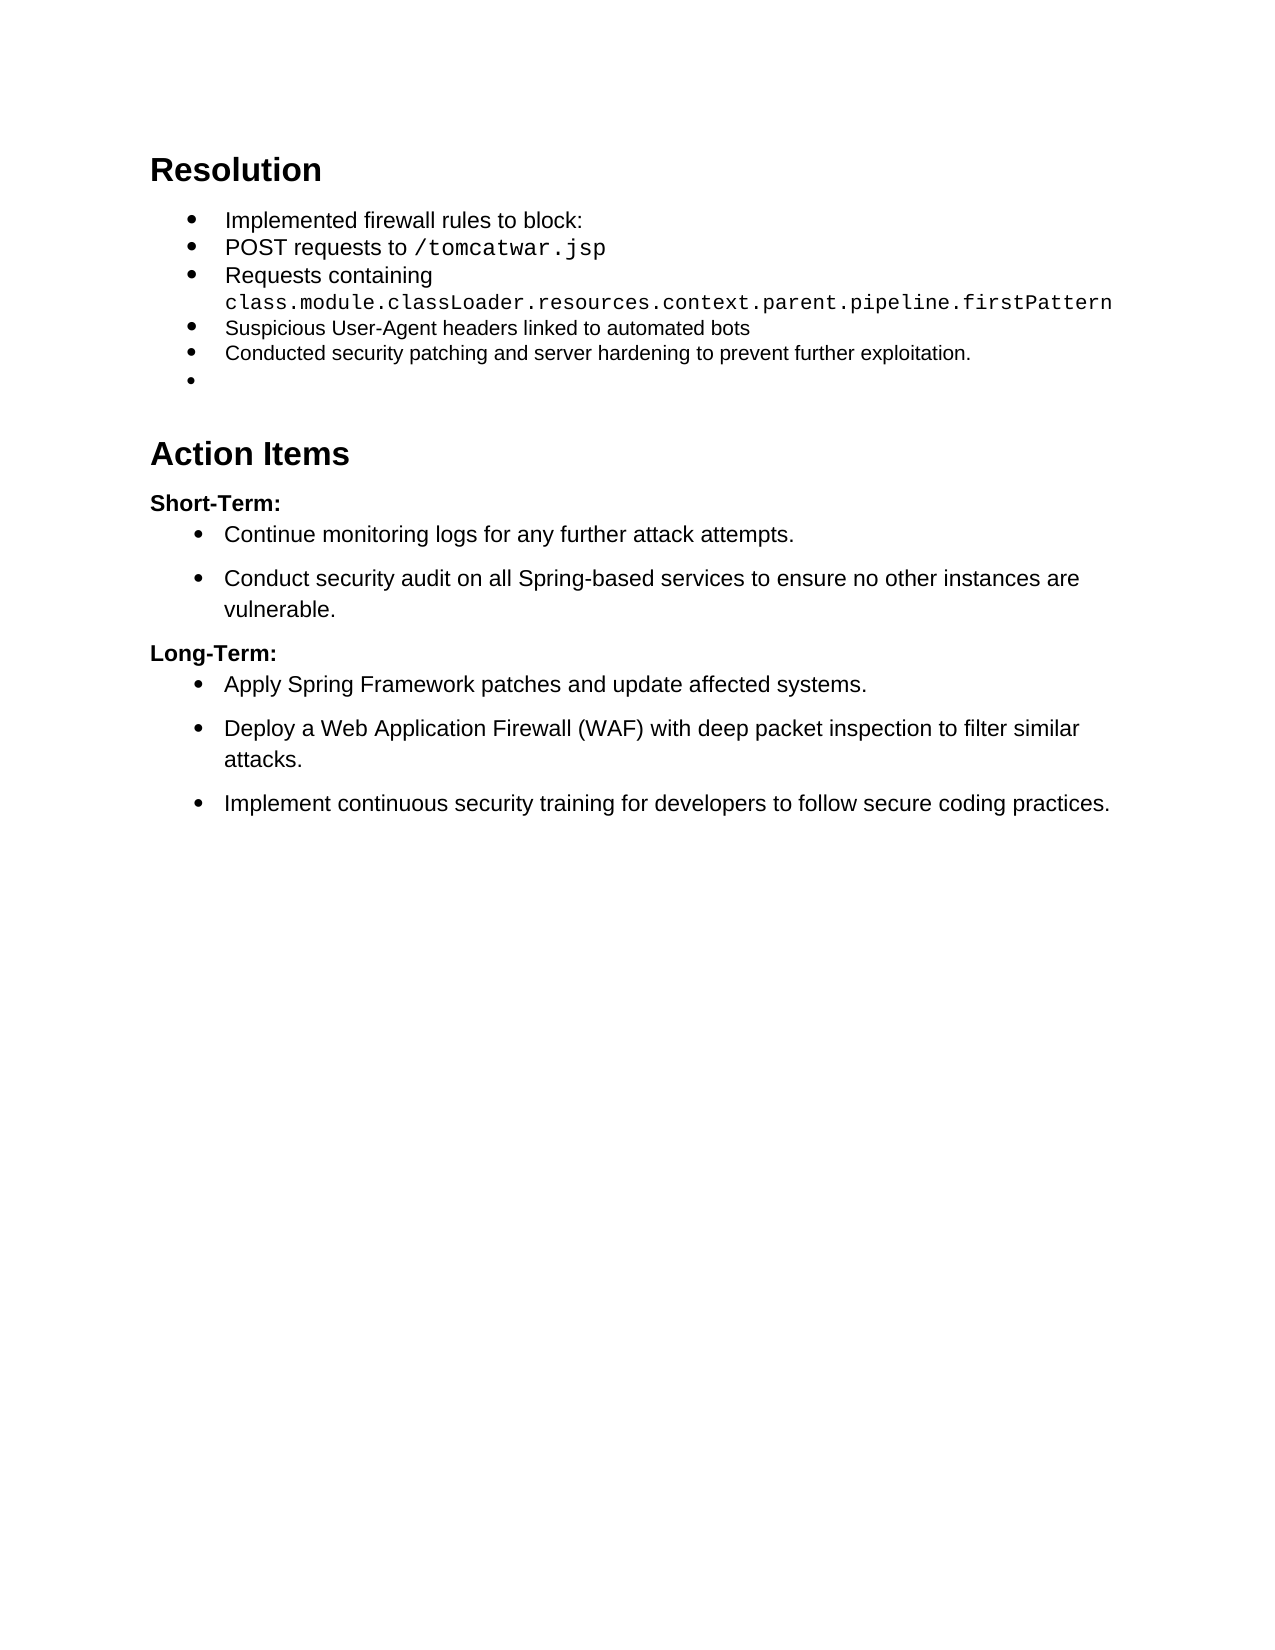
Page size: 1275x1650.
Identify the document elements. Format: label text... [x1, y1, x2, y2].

list POST requests to /tomcatwar.jsp [187, 233, 1125, 262]
list Conducted security patching and server hardening to prevent further exploitation. [187, 340, 1125, 365]
text Long-Term: [150, 640, 1125, 667]
subtitle Resolution [150, 150, 1125, 188]
subtitle Action Items [150, 434, 1125, 472]
list Deploy a Web Application Firewall (WAF) with deep packet inspection to filter similar attacks. [194, 715, 1125, 772]
text Short-Term: [150, 490, 1125, 517]
list Conduct security audit on all Spring-based services to ensure no other instances are vulnerable. [194, 565, 1125, 622]
list Implemented firewall rules to block: [187, 207, 1125, 233]
list Requests containing class.module.classLoader.resources.context.parent.pipeline.firstPattern [187, 262, 1125, 315]
list Apply Spring Framework patches and update affected systems. [194, 671, 1125, 697]
list Continue monitoring logs for any further attack attempts. [194, 521, 1125, 547]
list Suspicious User-Agent headers linked to automated bots [187, 315, 1125, 340]
list Implement continuous security training for developers to follow secure coding practices. [194, 790, 1125, 817]
